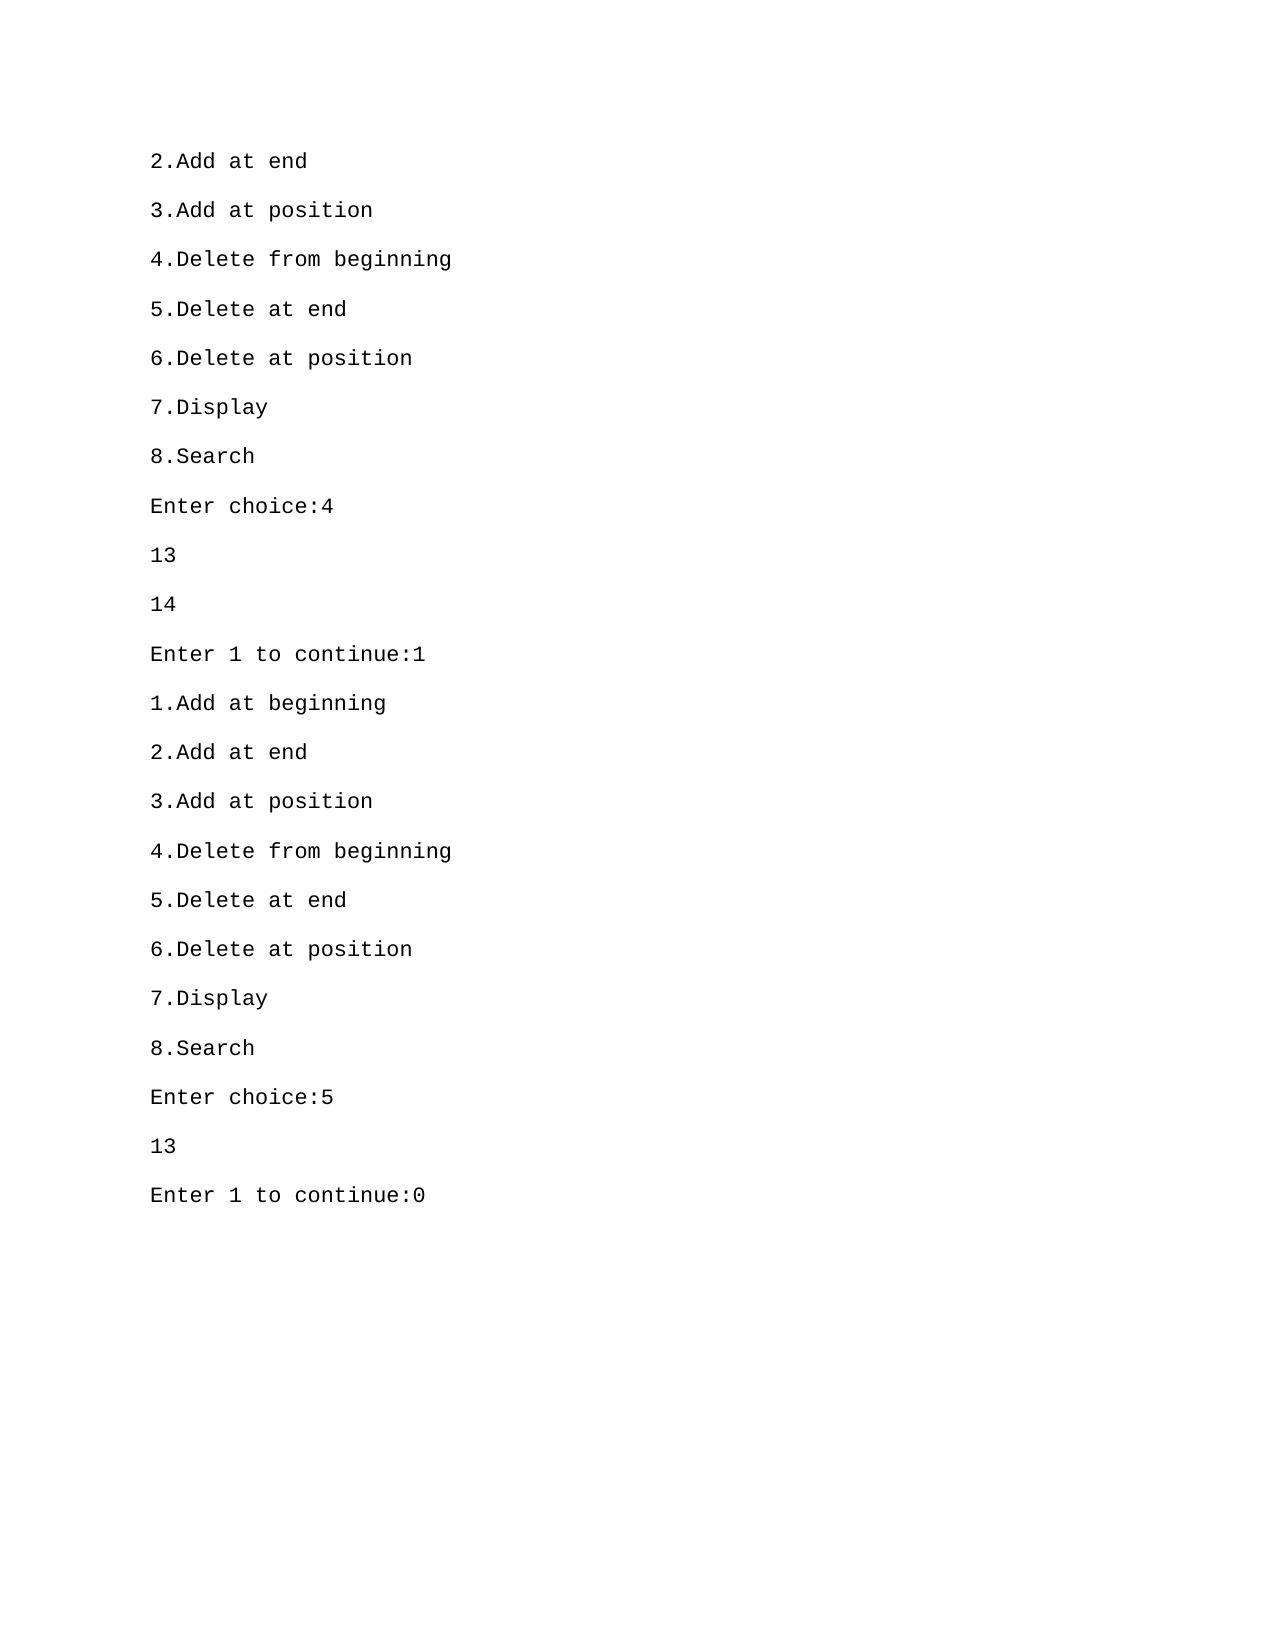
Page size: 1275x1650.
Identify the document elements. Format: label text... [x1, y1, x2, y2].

text 5.Delete at end [150, 889, 1125, 914]
text 13 [150, 1135, 1125, 1160]
text 3.Add at position [150, 791, 1125, 815]
text 1.Add at beginning [150, 692, 1125, 717]
text 2.Add at end [150, 741, 1125, 766]
text 7.Display [150, 988, 1125, 1012]
text Enter 1 to continue:0 [150, 1185, 1125, 1209]
text 13 [150, 544, 1125, 569]
text Enter 1 to continue:1 [150, 643, 1125, 667]
text 8.Search [150, 446, 1125, 470]
text Enter choice:5 [150, 1086, 1125, 1111]
text 6.Delete at position [150, 347, 1125, 372]
text 7.Display [150, 396, 1125, 421]
text 14 [150, 593, 1125, 618]
text 4.Delete from beginning [150, 840, 1125, 864]
text 4.Delete from beginning [150, 248, 1125, 273]
text 8.Search [150, 1037, 1125, 1062]
text 5.Delete at end [150, 298, 1125, 323]
text 2.Add at end [150, 150, 1125, 175]
text 6.Delete at position [150, 938, 1125, 963]
text Enter choice:4 [150, 495, 1125, 520]
text 3.Add at position [150, 199, 1125, 224]
